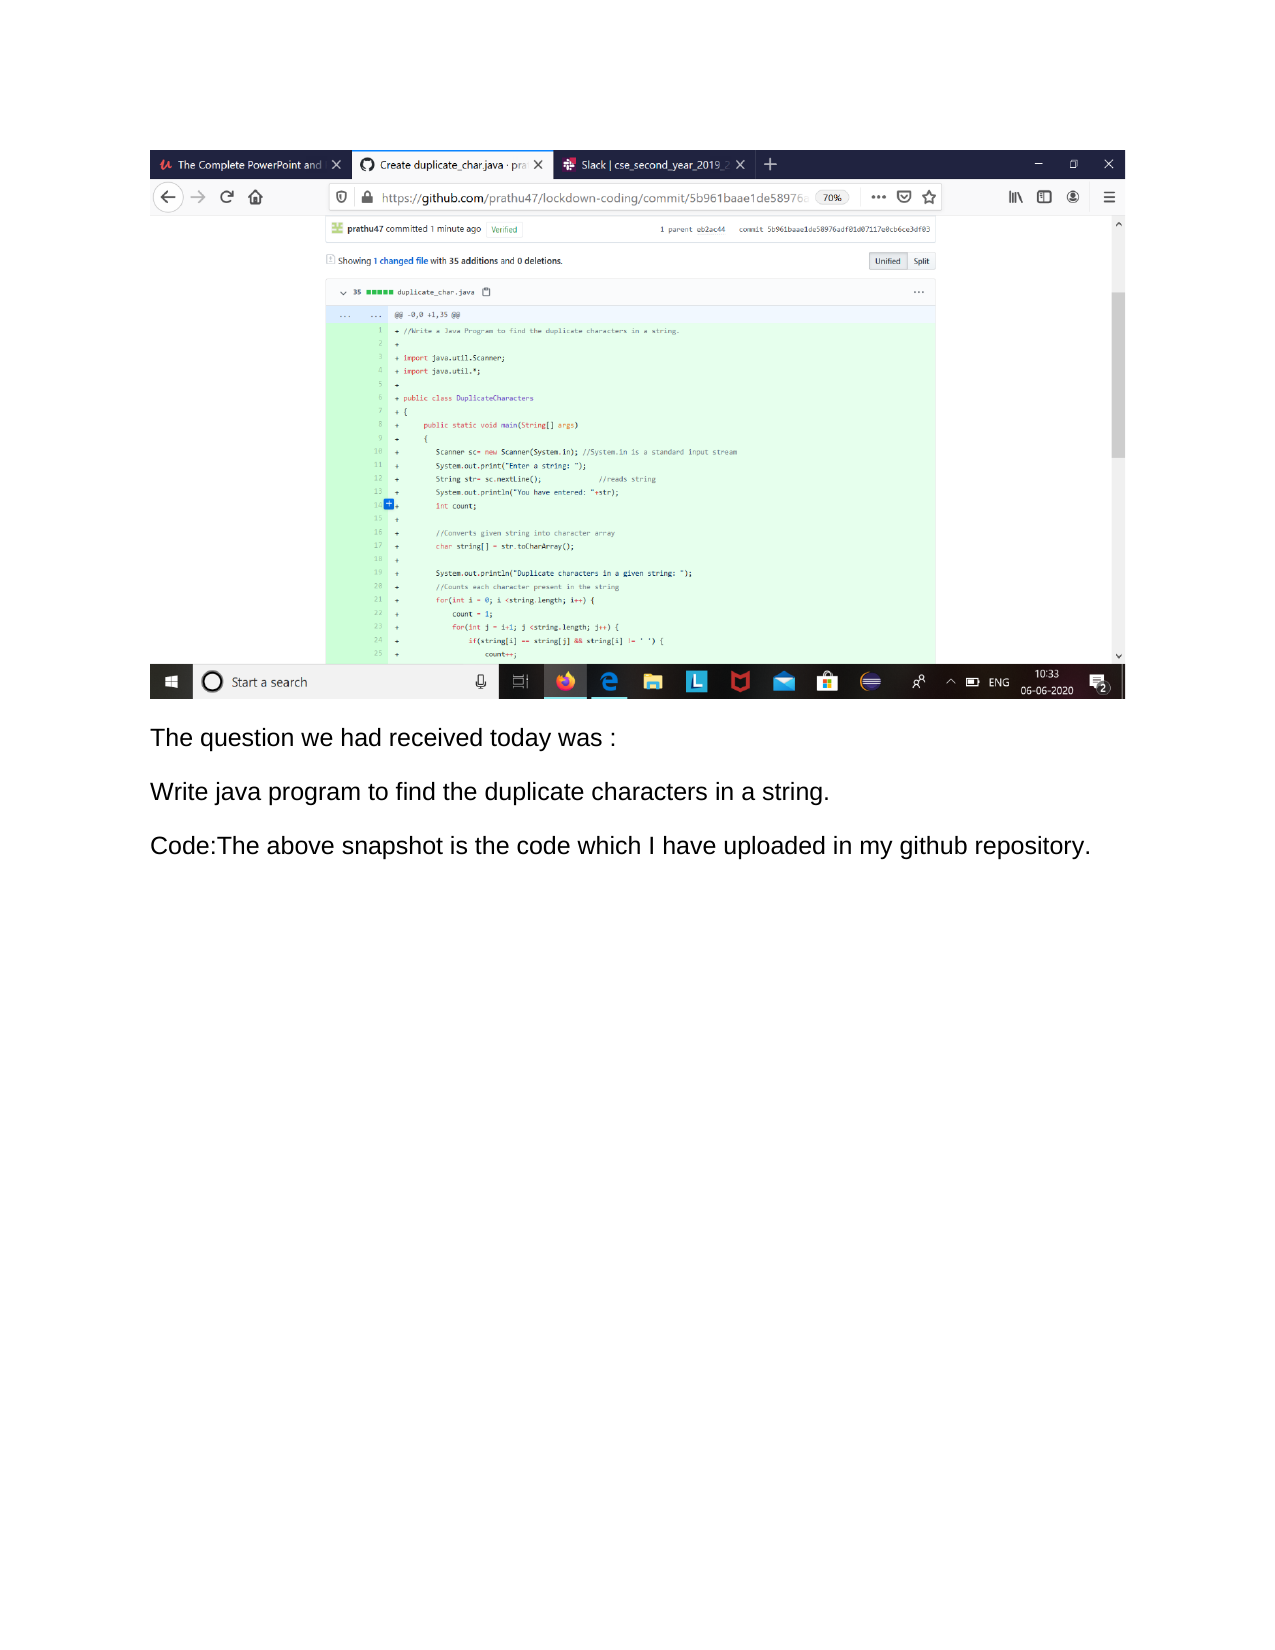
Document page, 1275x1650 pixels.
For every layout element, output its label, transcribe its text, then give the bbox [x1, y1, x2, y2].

text The question we had received today was : [150, 723, 1125, 752]
picture [150, 150, 1125, 699]
text Write java program to find the duplicate characters in a string. [150, 777, 1125, 806]
text Code:The above snapshot is the code which I have uploaded in my github repository. [150, 831, 1125, 860]
